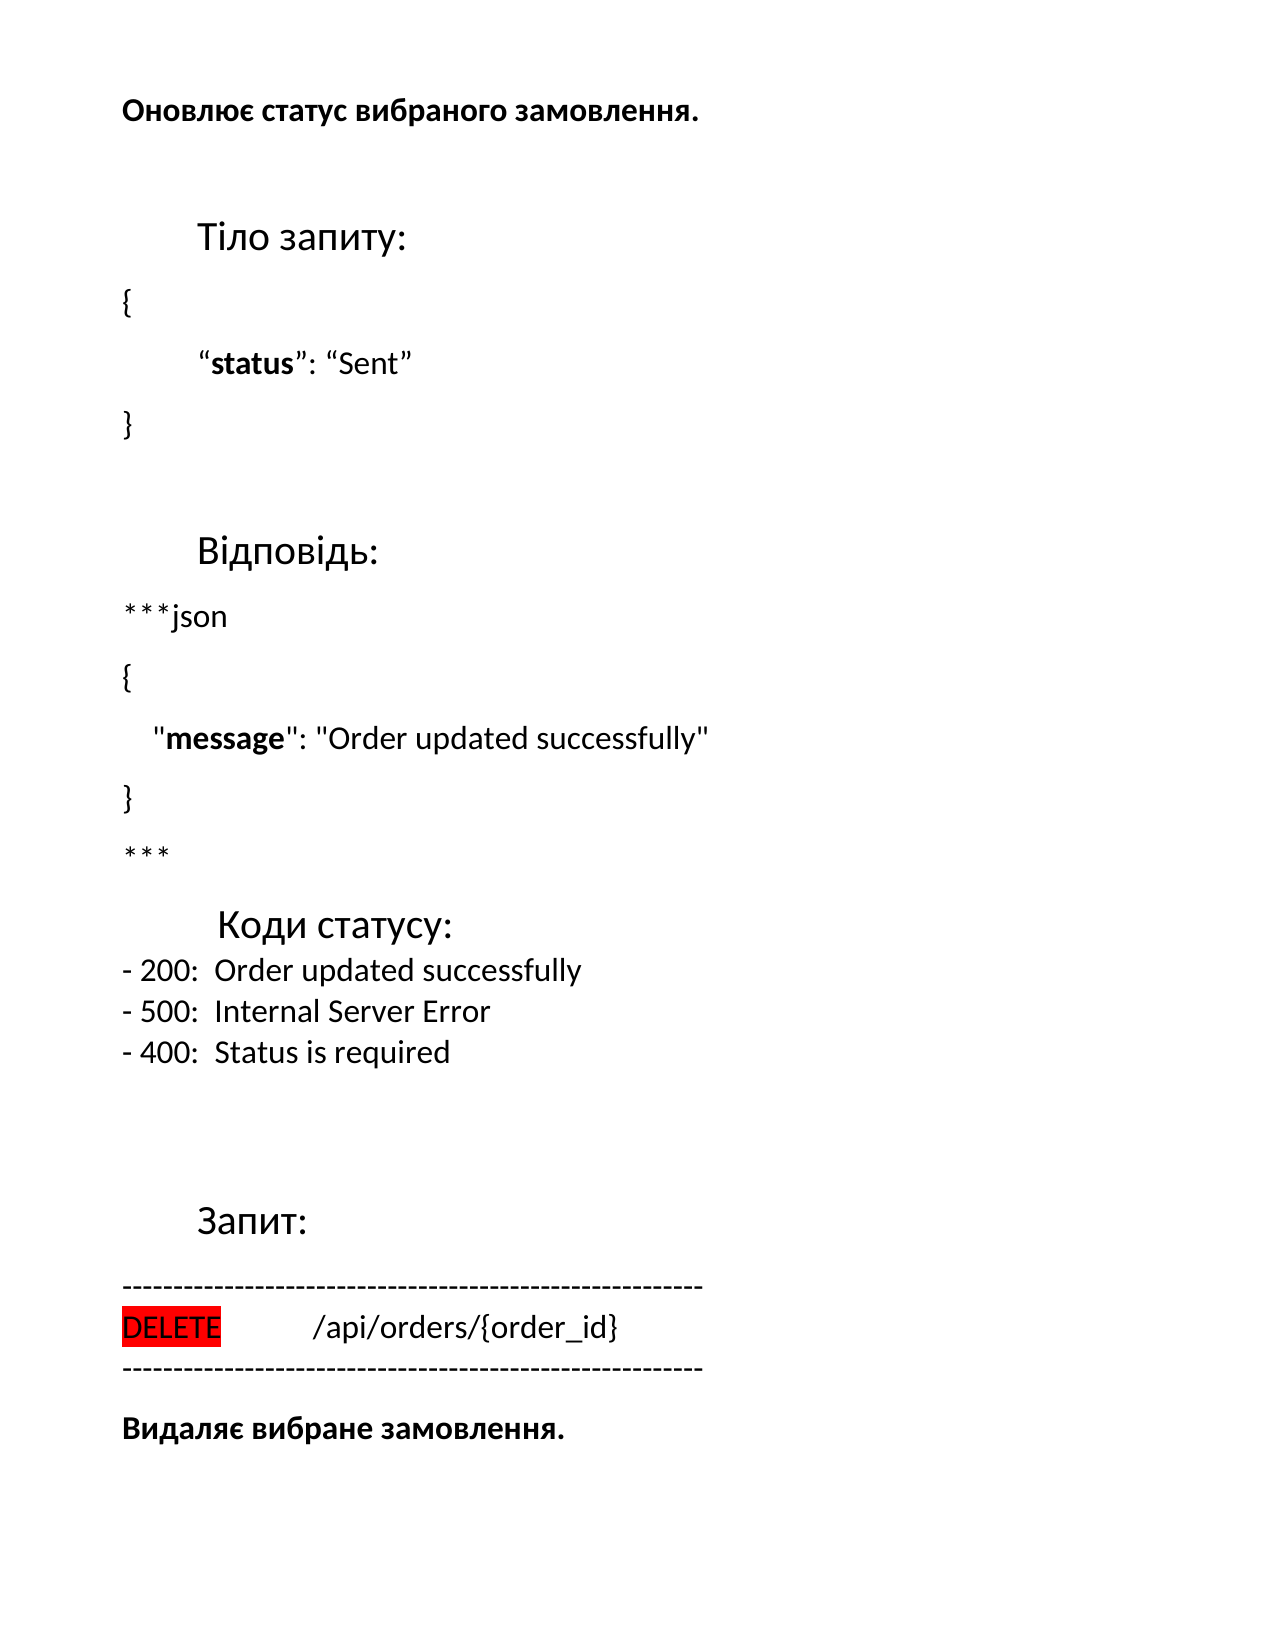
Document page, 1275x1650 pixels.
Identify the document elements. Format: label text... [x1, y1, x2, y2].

text Запит: [197, 1194, 1186, 1244]
text { [122, 656, 1186, 697]
text "message": "Order updated successfully" [122, 717, 1186, 757]
text --------------------------------------------------------- [122, 1265, 1186, 1306]
text DELETE /api/orders/{order_id} [221, 1306, 1186, 1347]
text ***json [122, 595, 1186, 636]
text Видаляє вибране замовлення. [122, 1407, 1186, 1448]
text - 500: Internal Server Error [122, 990, 1186, 1031]
text --------------------------------------------------------- [122, 1347, 1186, 1387]
text Відповідь: [122, 524, 1186, 575]
text Коди статусу: - 200: Order updated successfully [122, 898, 1186, 990]
text { [122, 281, 1186, 322]
text - 400: Status is required [122, 1031, 1186, 1072]
text *** [122, 838, 1186, 879]
text } [122, 777, 1186, 818]
text } [122, 403, 1186, 443]
text Оновлює статус вибраного замовлення. [122, 88, 1186, 129]
text Тіло запиту: [122, 210, 1186, 261]
text “status”: “Sent” [122, 342, 1186, 383]
